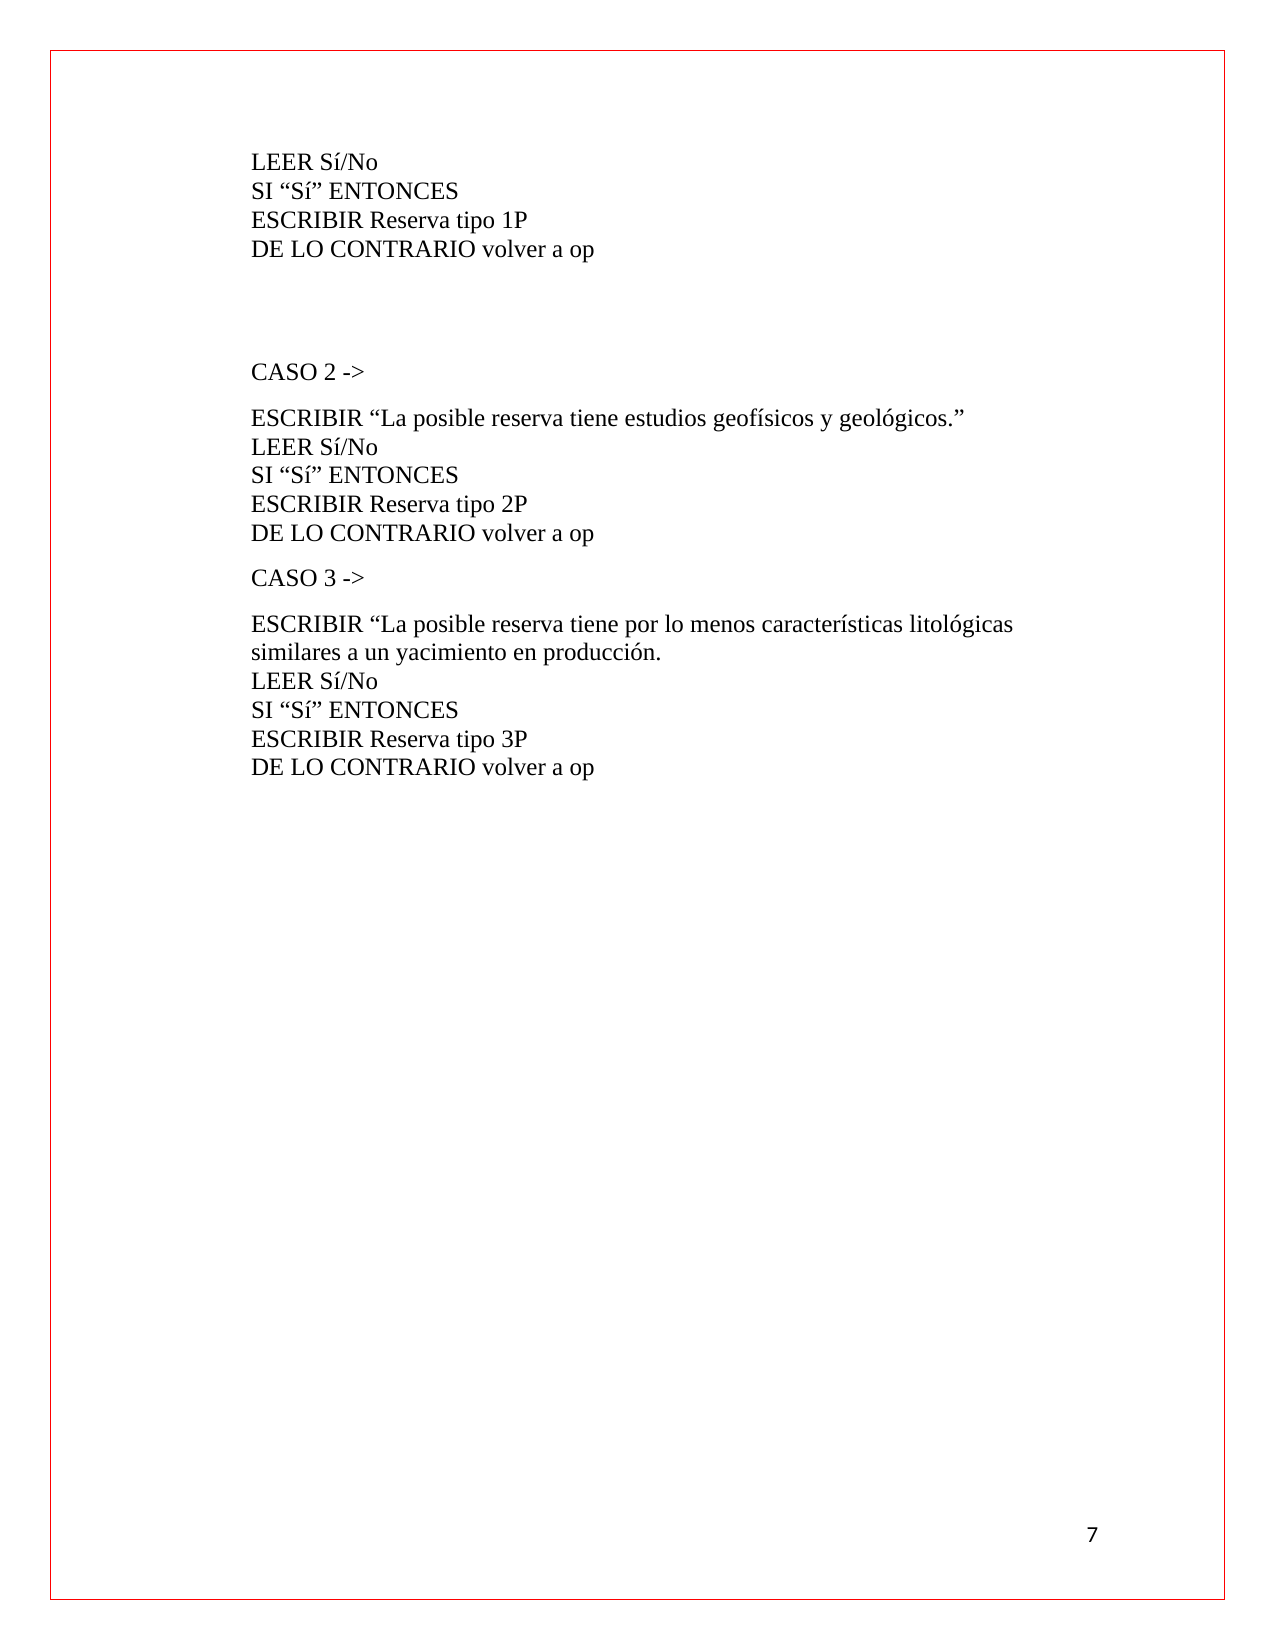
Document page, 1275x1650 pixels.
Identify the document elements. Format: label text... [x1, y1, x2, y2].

text ESCRIBIR “La posible reserva tiene por lo menos características litológicas similares a un yacimiento en producción. LEER Sí/No SI “Sí” ENTONCES ESCRIBIR Reserva tipo 3P DE LO CONTRARIO volver a op [251, 609, 1098, 781]
text ESCRIBIR “La posible reserva tiene estudios geofísicos y geológicos.” LEER Sí/No SI “Sí” ENTONCES ESCRIBIR Reserva tipo 2P DE LO CONTRARIO volver a op [251, 403, 1098, 547]
text CASO 3 -> [177, 563, 1098, 592]
text CASO 2 -> [177, 357, 1098, 386]
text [251, 147, 1098, 262]
